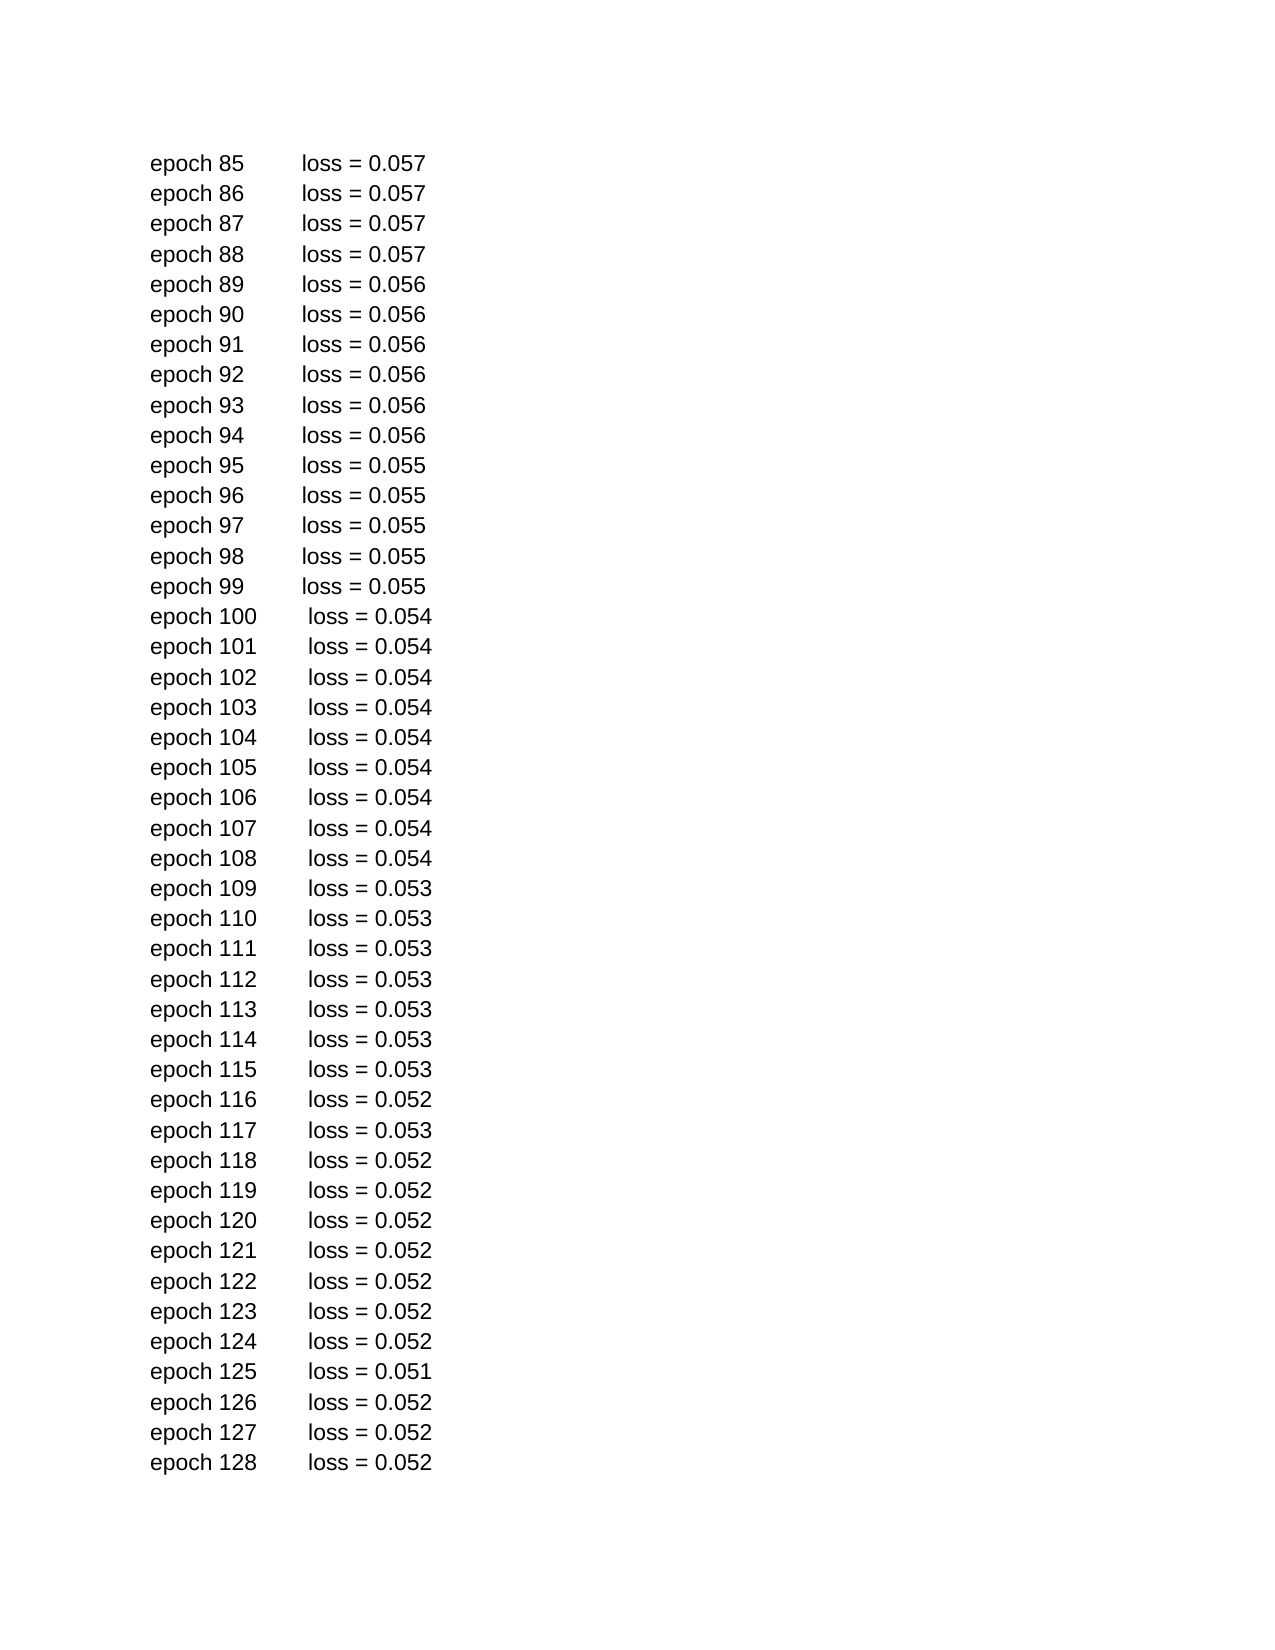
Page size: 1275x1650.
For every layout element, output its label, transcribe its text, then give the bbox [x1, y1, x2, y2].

text epoch 124 loss = 0.052 [150, 1328, 1125, 1354]
text epoch 120 loss = 0.052 [150, 1207, 1125, 1234]
text epoch 106 loss = 0.054 [150, 784, 1125, 811]
text epoch 128 loss = 0.052 [150, 1449, 1125, 1475]
text epoch 95 loss = 0.055 [150, 452, 1125, 478]
text epoch 101 loss = 0.054 [150, 633, 1125, 660]
text epoch 119 loss = 0.052 [150, 1177, 1125, 1203]
text epoch 127 loss = 0.052 [150, 1419, 1125, 1445]
text epoch 99 loss = 0.055 [150, 573, 1125, 599]
text epoch 88 loss = 0.057 [150, 241, 1125, 267]
text epoch 122 loss = 0.052 [150, 1268, 1125, 1294]
text epoch 113 loss = 0.053 [150, 996, 1125, 1022]
text epoch 104 loss = 0.054 [150, 724, 1125, 750]
text epoch 121 loss = 0.052 [150, 1237, 1125, 1264]
text epoch 96 loss = 0.055 [150, 482, 1125, 509]
text epoch 126 loss = 0.052 [150, 1388, 1125, 1415]
text epoch 105 loss = 0.054 [150, 754, 1125, 781]
text epoch 89 loss = 0.056 [150, 271, 1125, 297]
text epoch 90 loss = 0.056 [150, 301, 1125, 327]
text epoch 98 loss = 0.055 [150, 543, 1125, 569]
text epoch 114 loss = 0.053 [150, 1026, 1125, 1052]
text epoch 109 loss = 0.053 [150, 875, 1125, 901]
text epoch 91 loss = 0.056 [150, 331, 1125, 358]
text epoch 110 loss = 0.053 [150, 905, 1125, 932]
text epoch 92 loss = 0.056 [150, 361, 1125, 388]
text epoch 112 loss = 0.053 [150, 966, 1125, 992]
text epoch 93 loss = 0.056 [150, 392, 1125, 418]
text epoch 111 loss = 0.053 [150, 935, 1125, 962]
text epoch 125 loss = 0.051 [150, 1358, 1125, 1385]
text epoch 115 loss = 0.053 [150, 1056, 1125, 1083]
text epoch 117 loss = 0.053 [150, 1117, 1125, 1143]
text epoch 118 loss = 0.052 [150, 1147, 1125, 1173]
text epoch 94 loss = 0.056 [150, 422, 1125, 448]
text epoch 102 loss = 0.054 [150, 663, 1125, 690]
text epoch 100 loss = 0.054 [150, 603, 1125, 629]
text epoch 123 loss = 0.052 [150, 1298, 1125, 1324]
text epoch 97 loss = 0.055 [150, 512, 1125, 539]
text epoch 107 loss = 0.054 [150, 814, 1125, 841]
text epoch 87 loss = 0.057 [150, 210, 1125, 237]
text epoch 108 loss = 0.054 [150, 845, 1125, 871]
text epoch 86 loss = 0.057 [150, 180, 1125, 207]
text epoch 103 loss = 0.054 [150, 694, 1125, 720]
text epoch 116 loss = 0.052 [150, 1086, 1125, 1113]
text epoch 85 loss = 0.057 [150, 150, 1125, 176]
